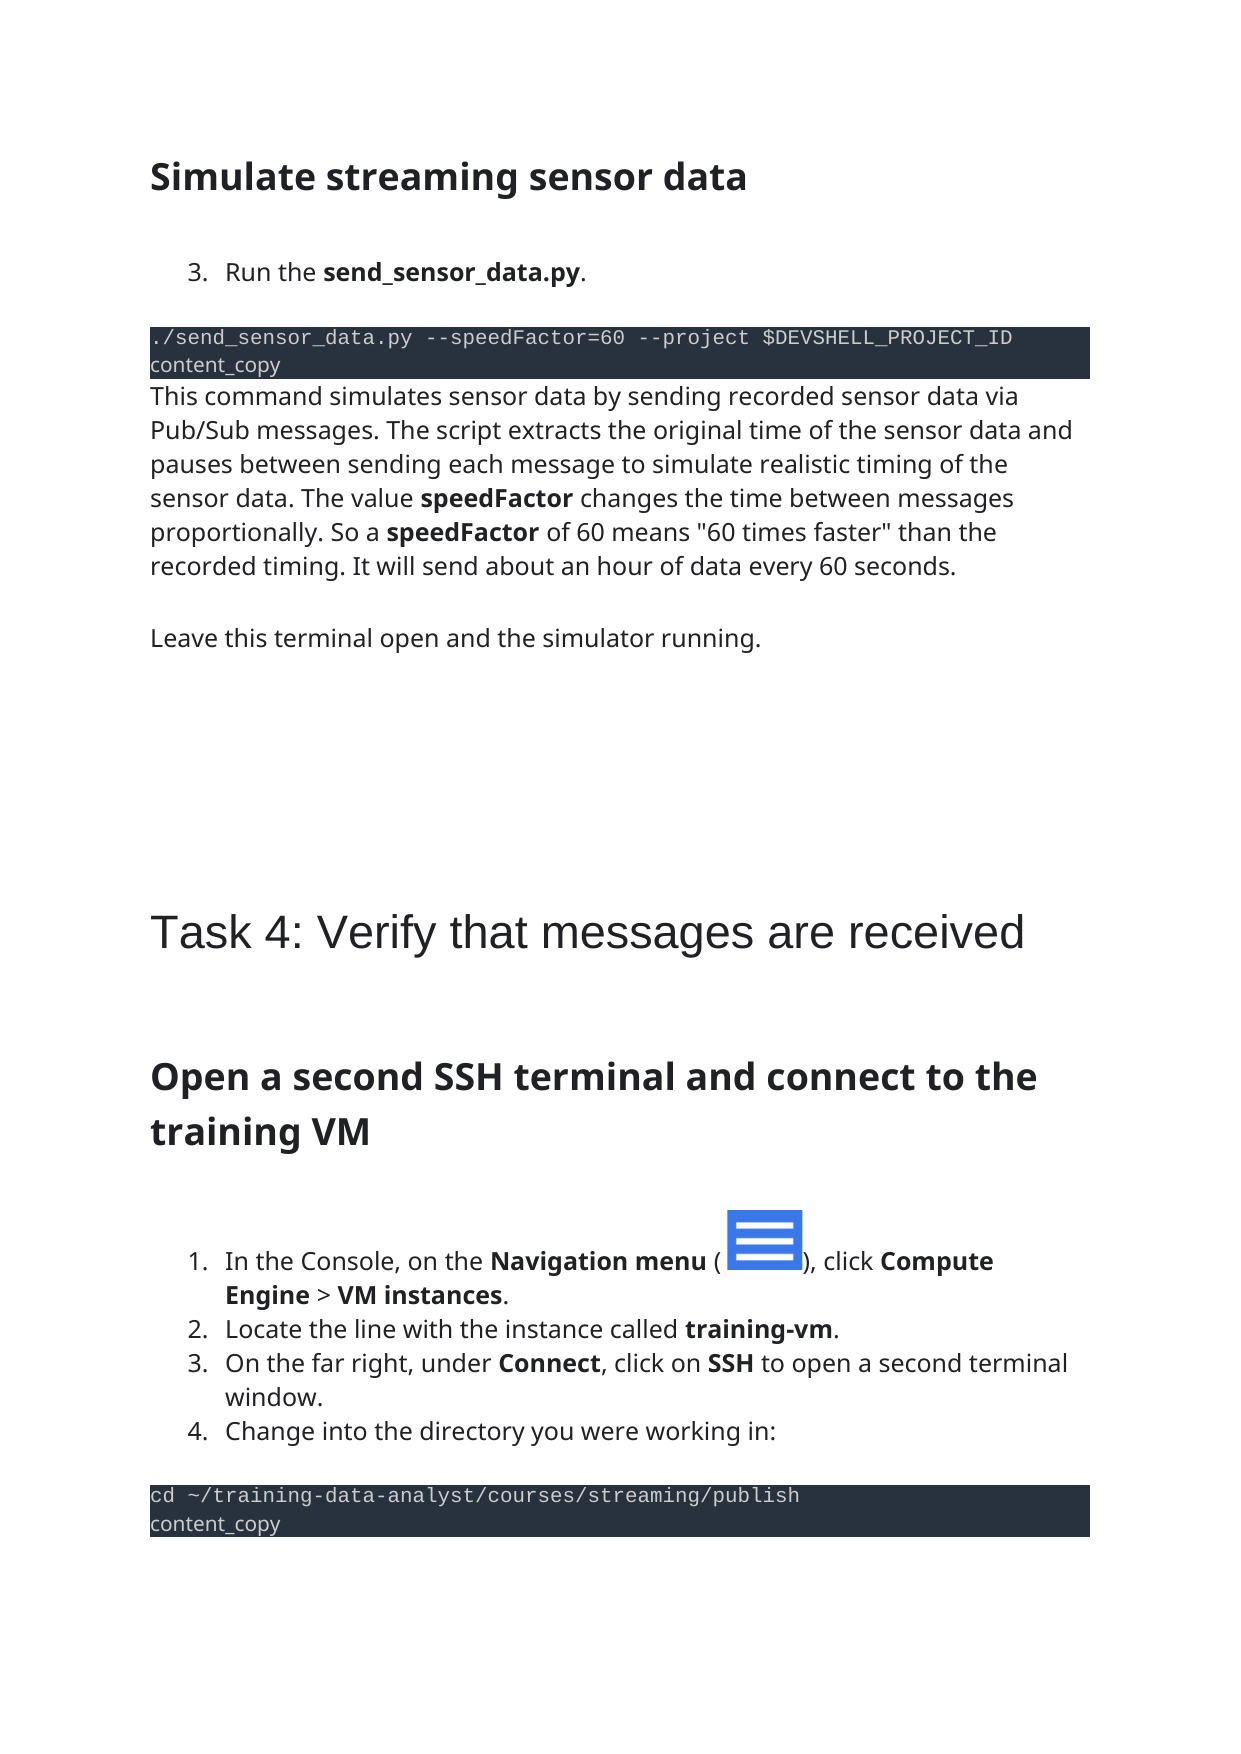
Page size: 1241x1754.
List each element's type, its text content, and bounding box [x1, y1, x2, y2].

list In the Console, on the Navigation menu ( ), click Compute Engine > VM instances. [187, 1211, 1090, 1311]
subtitle Task 4: Verify that messages are received [150, 905, 1090, 959]
text ./send_sensor_data.py --speedFactor=60 --project $DEVSHELL_PROJECT_ID [150, 327, 1090, 350]
list Run the send_sensor_data.py. [187, 255, 1090, 289]
subtitle Simulate streaming sensor data [150, 150, 1090, 201]
list On the far right, under Connect, click on SSH to open a second terminal window. [187, 1345, 1090, 1413]
list Change into the directory you were working in: [187, 1413, 1090, 1448]
text content_copy [150, 1509, 1090, 1537]
text Leave this terminal open and the simulator running. [150, 621, 1090, 655]
subtitle Open a second SSH terminal and connect to the training VM [150, 1050, 1090, 1157]
text This command simulates sensor data by sending recorded sensor data via Pub/Sub messages. The script extracts the original time of the sensor data and pauses between sending each message to simulate realistic timing of the sensor data. The value speedFactor changes the time between messages proportionally. So a speedFactor of 60 means "60 times faster" than the recorded timing. It will send about an hour of data every 60 seconds. [150, 379, 1090, 583]
text cd ~/training-data-analyst/courses/streaming/publish [150, 1485, 1090, 1509]
text content_copy [150, 350, 1090, 379]
picture [727, 1210, 803, 1270]
list Locate the line with the instance called training-vm. [187, 1311, 1090, 1345]
